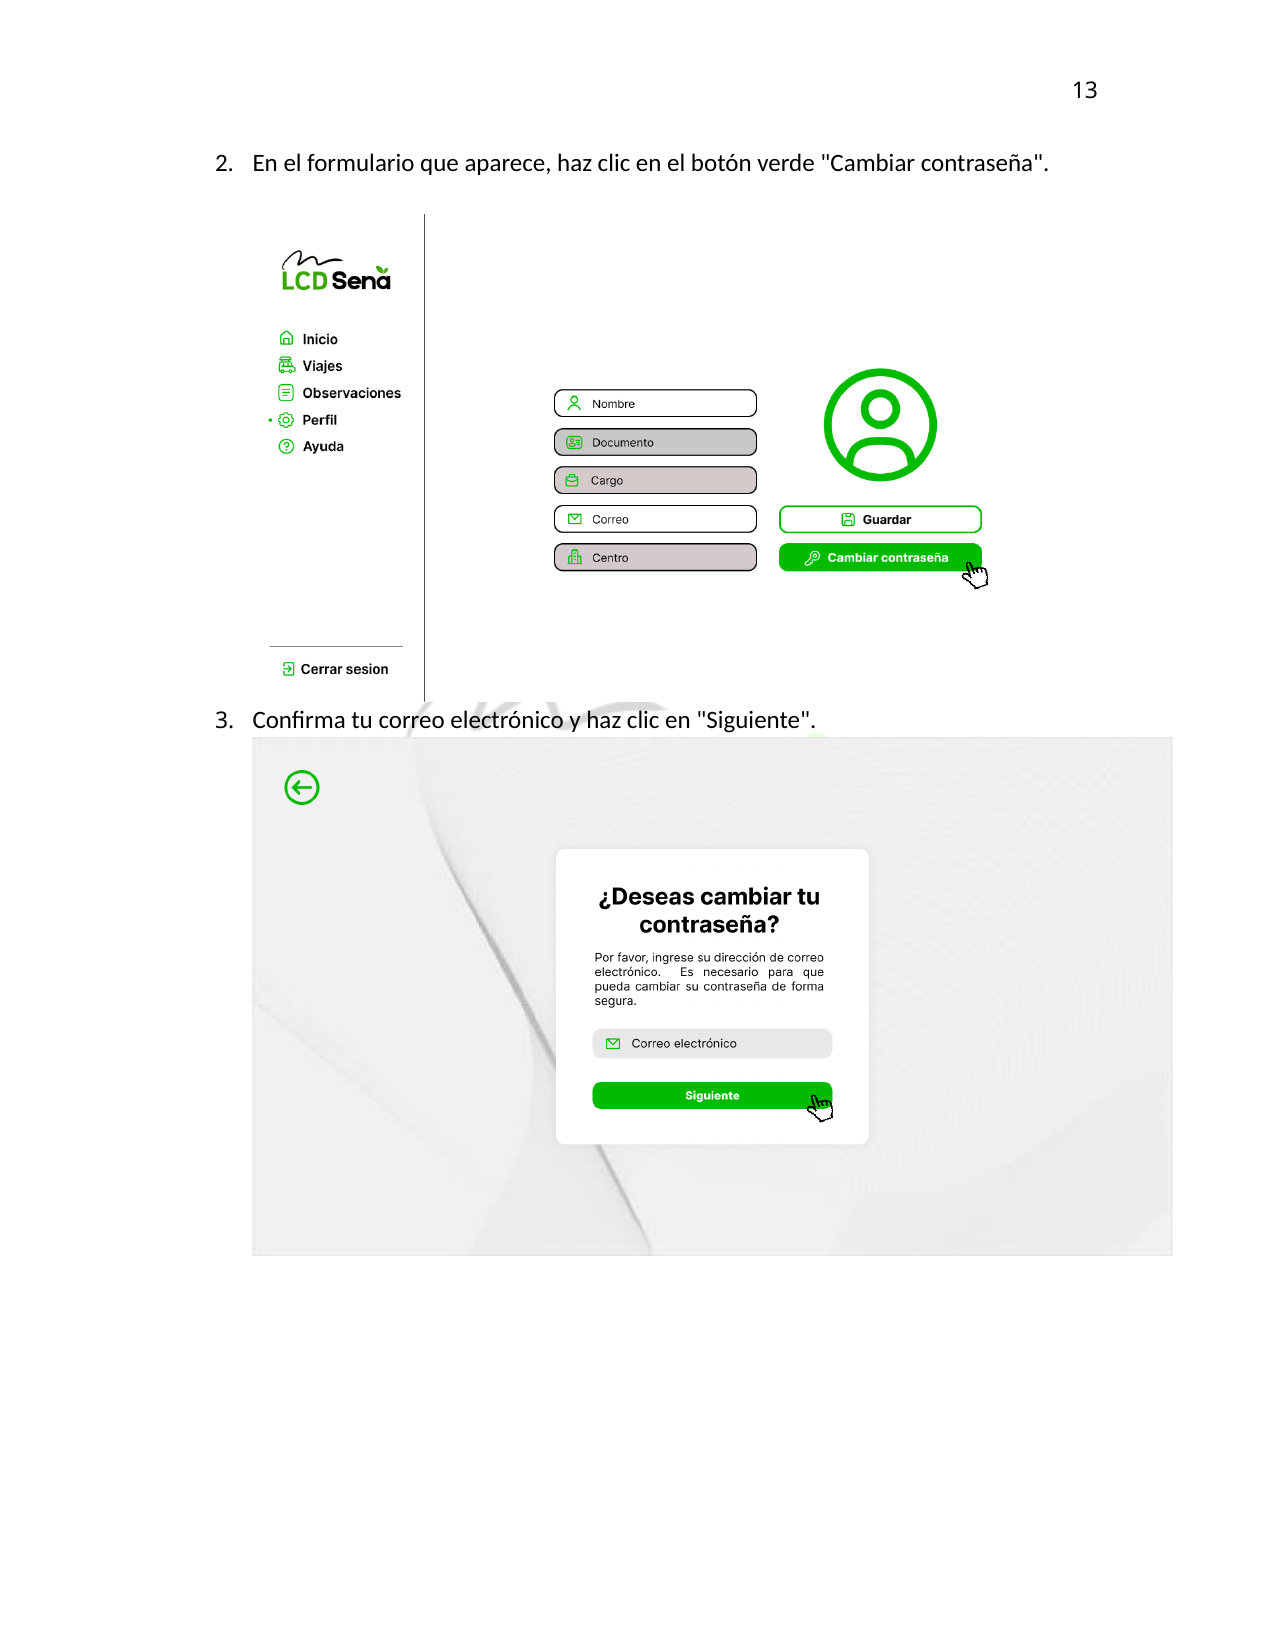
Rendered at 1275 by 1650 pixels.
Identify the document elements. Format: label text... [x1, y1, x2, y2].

picture [252, 737, 1173, 1256]
picture [252, 214, 1119, 702]
list En el formulario que aparece, haz clic en el botón verde "Cambiar contraseña". [215, 148, 1098, 178]
